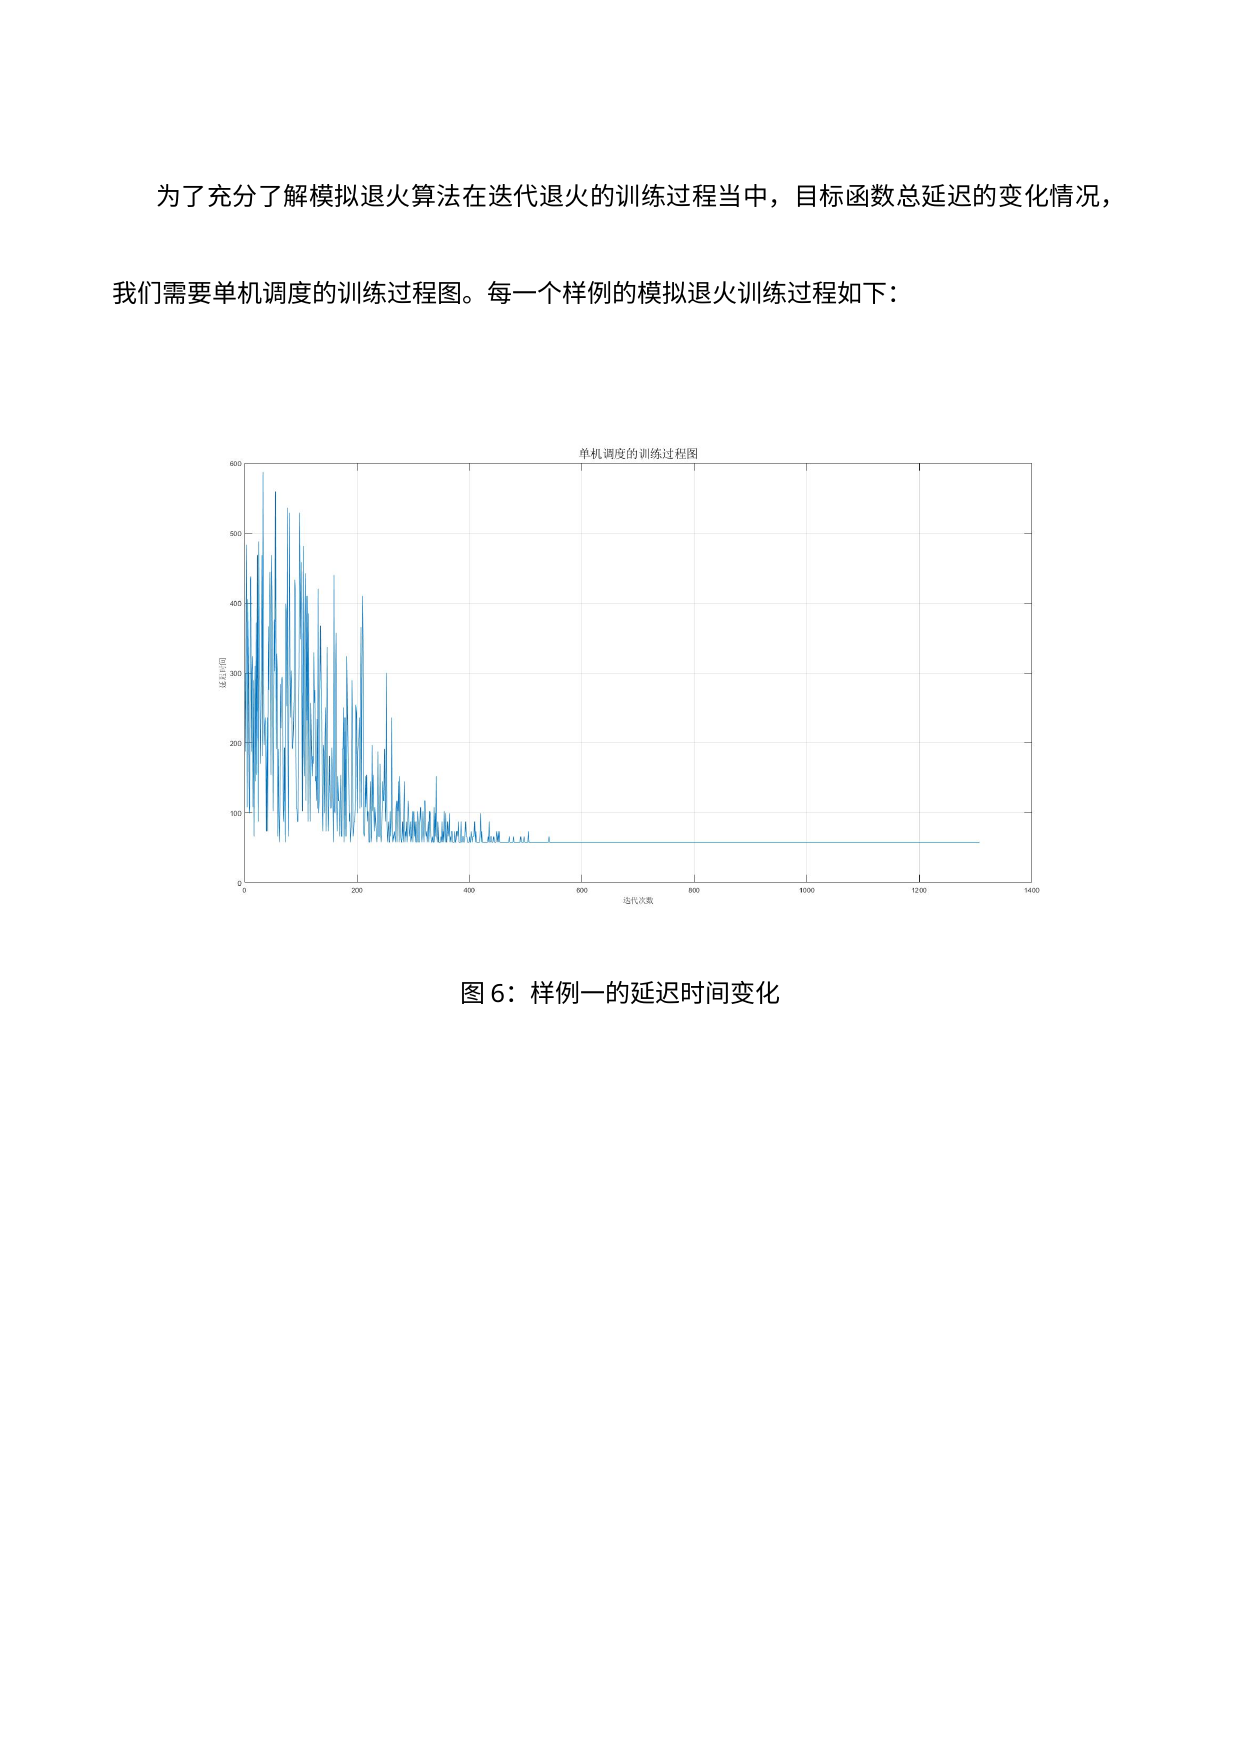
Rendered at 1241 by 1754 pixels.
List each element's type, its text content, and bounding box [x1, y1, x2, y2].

text 图6：样例一的延迟时间变化 [112, 959, 1128, 1024]
text 为了充分了解模拟退火算法在迭代退火的训练过程当中，目标函数总延迟的变化情况，我们需要单机调度的训练过程图。每一个样例的模拟退火训练过程如下： [112, 162, 1128, 324]
picture [112, 424, 1128, 939]
